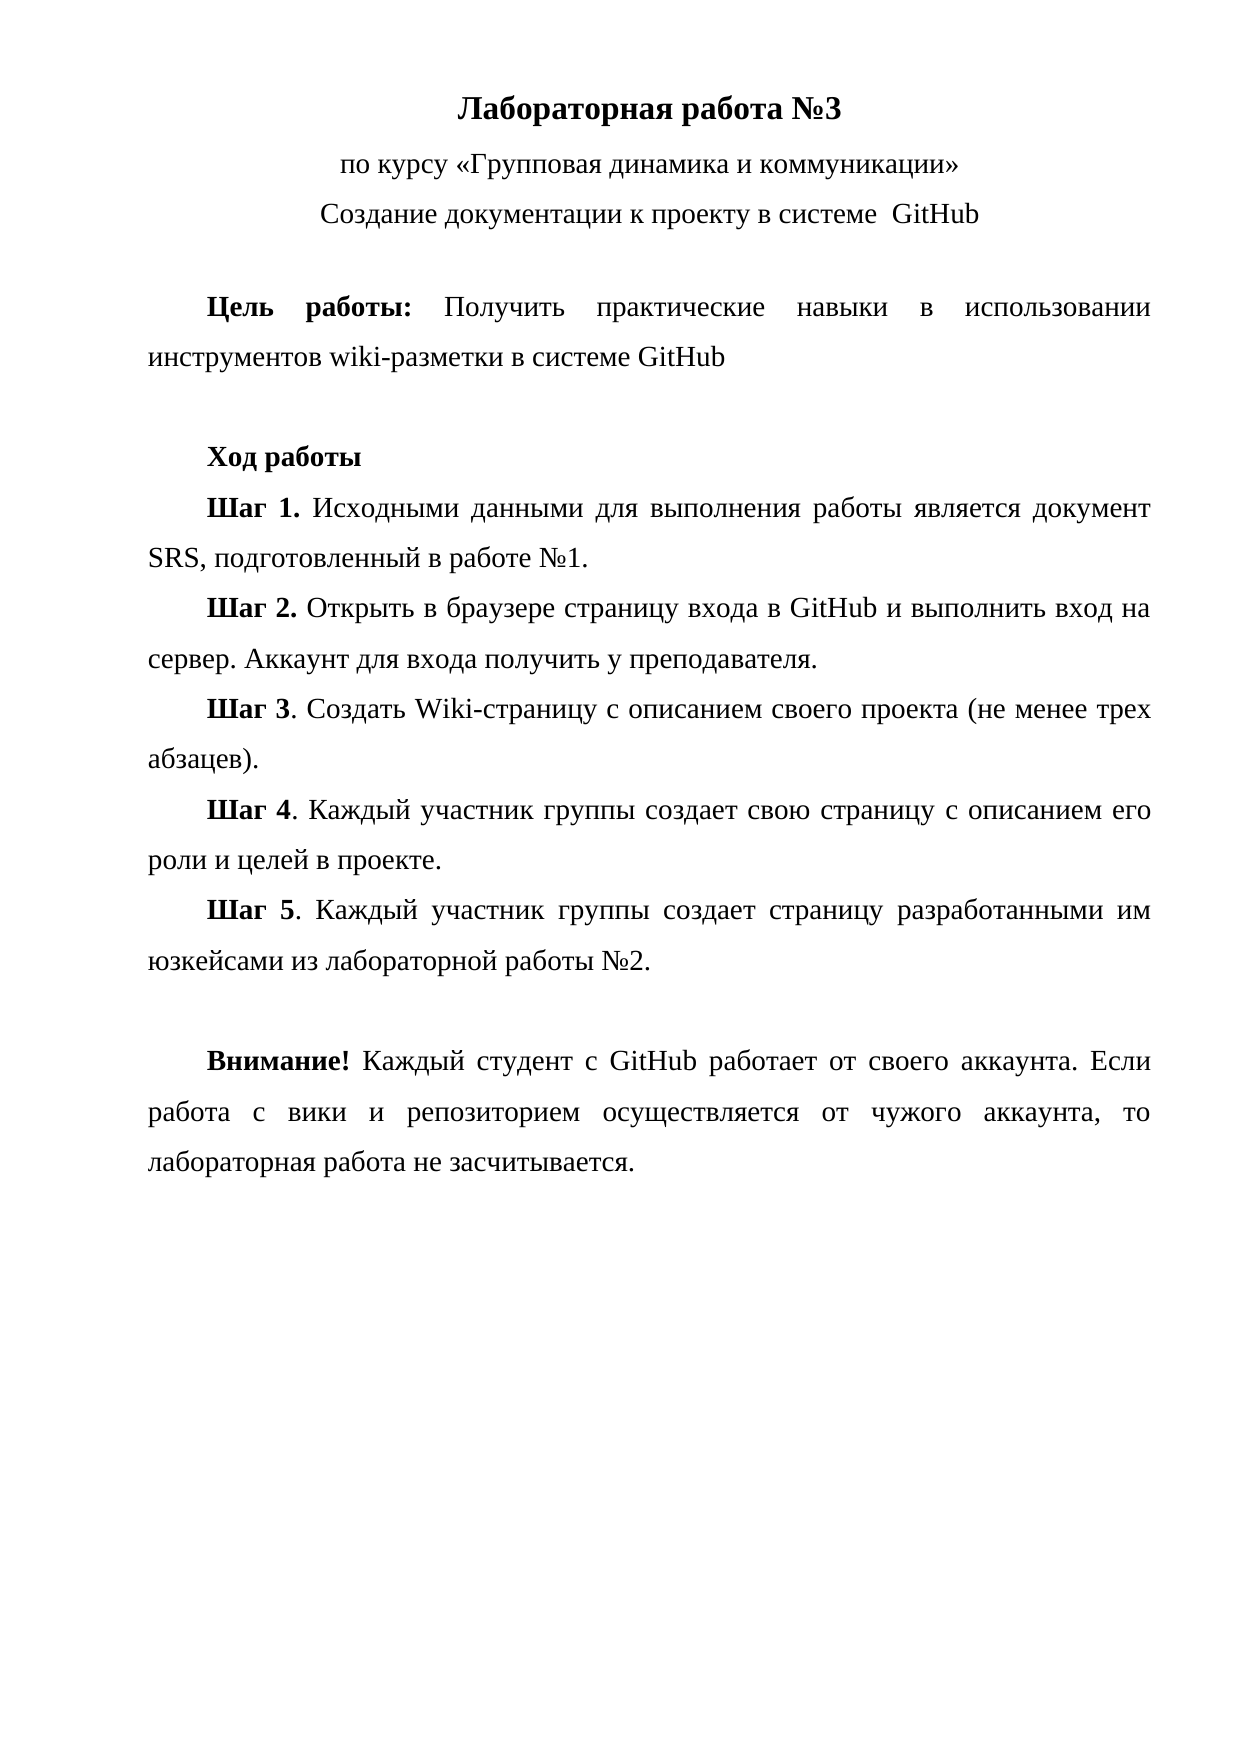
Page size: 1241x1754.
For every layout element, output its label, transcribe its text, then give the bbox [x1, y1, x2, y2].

text Шаг 3. Создать Wiki-страницу с описанием своего проекта (не менее трех абзацев). [148, 691, 1152, 775]
text Внимание! Каждый студент с GitHub работает от своего аккаунта. Если работа с вики и репозиторием осуществляется от чужого аккаунта, то лабораторная работа не засчитывается. [148, 1043, 1152, 1177]
text Шаг 2. Открыть в браузере страницу входа в GitHub и выполнить вход на сервер. Аккаунт для входа получить у преподавателя. [148, 591, 1152, 674]
text Шаг 1. Исходными данными для выполнения работы является документ SRS, подготовленный в работе №1. [148, 490, 1152, 574]
text Ход работы [148, 439, 1152, 473]
text по курсу «Групповая динамика и коммуникации» [148, 146, 1152, 179]
text Создание документации к проекту в системе GitHub [148, 196, 1152, 230]
text Шаг 4. Каждый участник группы создает свою страницу с описанием его роли и целей в проекте. [148, 792, 1152, 876]
text Лабораторная работа №3 [148, 88, 1152, 127]
text Цель работы: Получить практические навыки в использовании инструментов wiki-разметки в системе GitHub [148, 289, 1152, 372]
text Шаг 5. Каждый участник группы создает страницу разработанными им юзкейсами из лабораторной работы №2. [148, 892, 1152, 976]
